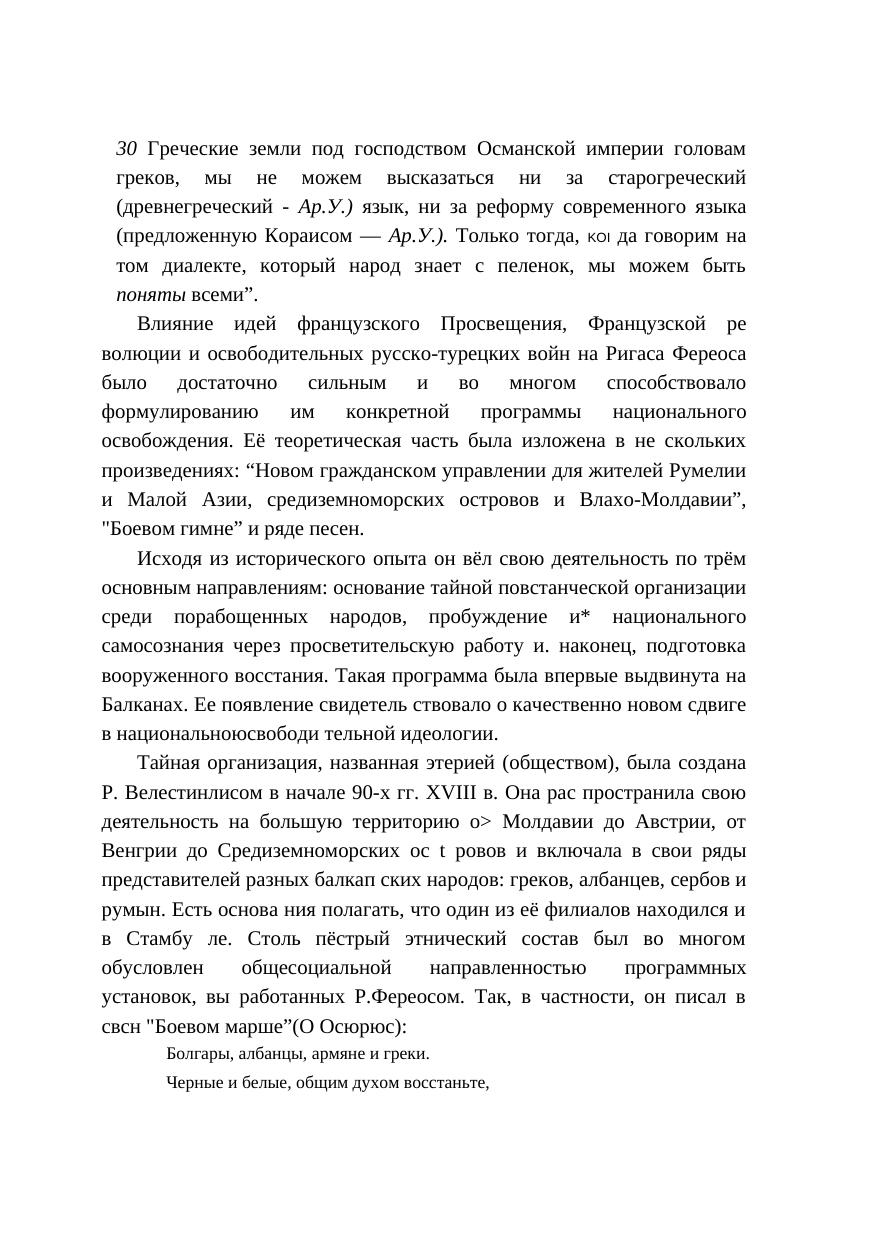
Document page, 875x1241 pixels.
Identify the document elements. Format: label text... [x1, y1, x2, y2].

text 30 Греческие земли под господством Османской империи головам греков, мы не можем высказаться ни за старогреческий (древнегреческий - Ар.У.) язык, ни за реформу современного языка (предложенную Кораисом — Ар.У.). Только тогда, koi да говорим на том диалекте, который народ знает с пеленок, мы можем быть поняты всеми”. [116, 136, 747, 306]
text Черные и белые, общим духом восстаньте, [101, 1072, 747, 1093]
text Тайная организация, названная этерией (обществом), была создана Р. Велестинлисом в начале 90-х гг. XVIII в. Она рас пространила свою деятельность на большую территорию о> Молдавии до Австрии, от Венгрии до Средиземноморских oc t ровов и включала в свои ряды представителей разных балкап ских народов: греков, албанцев, сербов и румын. Есть основа ния полагать, что один из её филиалов находился и в Стамбу ле. Столь пёстрый этнический состав был во многом обусловлен общесоциальной направленностью программных установок, вы работанных Р.Фереосом. Так, в частности, он писал в свсн "Боевом марше”(О Осюрюс): [101, 750, 747, 1038]
text Влияние идей французского Просвещения, Французской ре волюции и освободительных русско-турецких войн на Ригаса Фереоса было достаточно сильным и во многом способствовало формулированию им конкретной программы национального освобождения. Её теоретическая часть была изложена в не скольких произведениях: “Новом гражданском управлении для жителей Румелии и Малой Азии, средиземноморских островов и Влахо-Молдавии”, "Боевом гимне” и ряде песен. [101, 311, 747, 540]
text Болгары, албанцы, армяне и греки. [101, 1043, 747, 1063]
text Исходя из исторического опыта он вёл свою деятельность по трём основным направлениям: основание тайной повстанческой организации среди порабощенных народов, пробуждение и* национального самосознания через просветительскую работу и. наконец, подготовка вооруженного восстания. Такая программа была впервые выдвинута на Балканах. Ее появление свидетель ствовало о качественно новом сдвиге в национальноюсвободи тельной идеологии. [101, 545, 747, 745]
